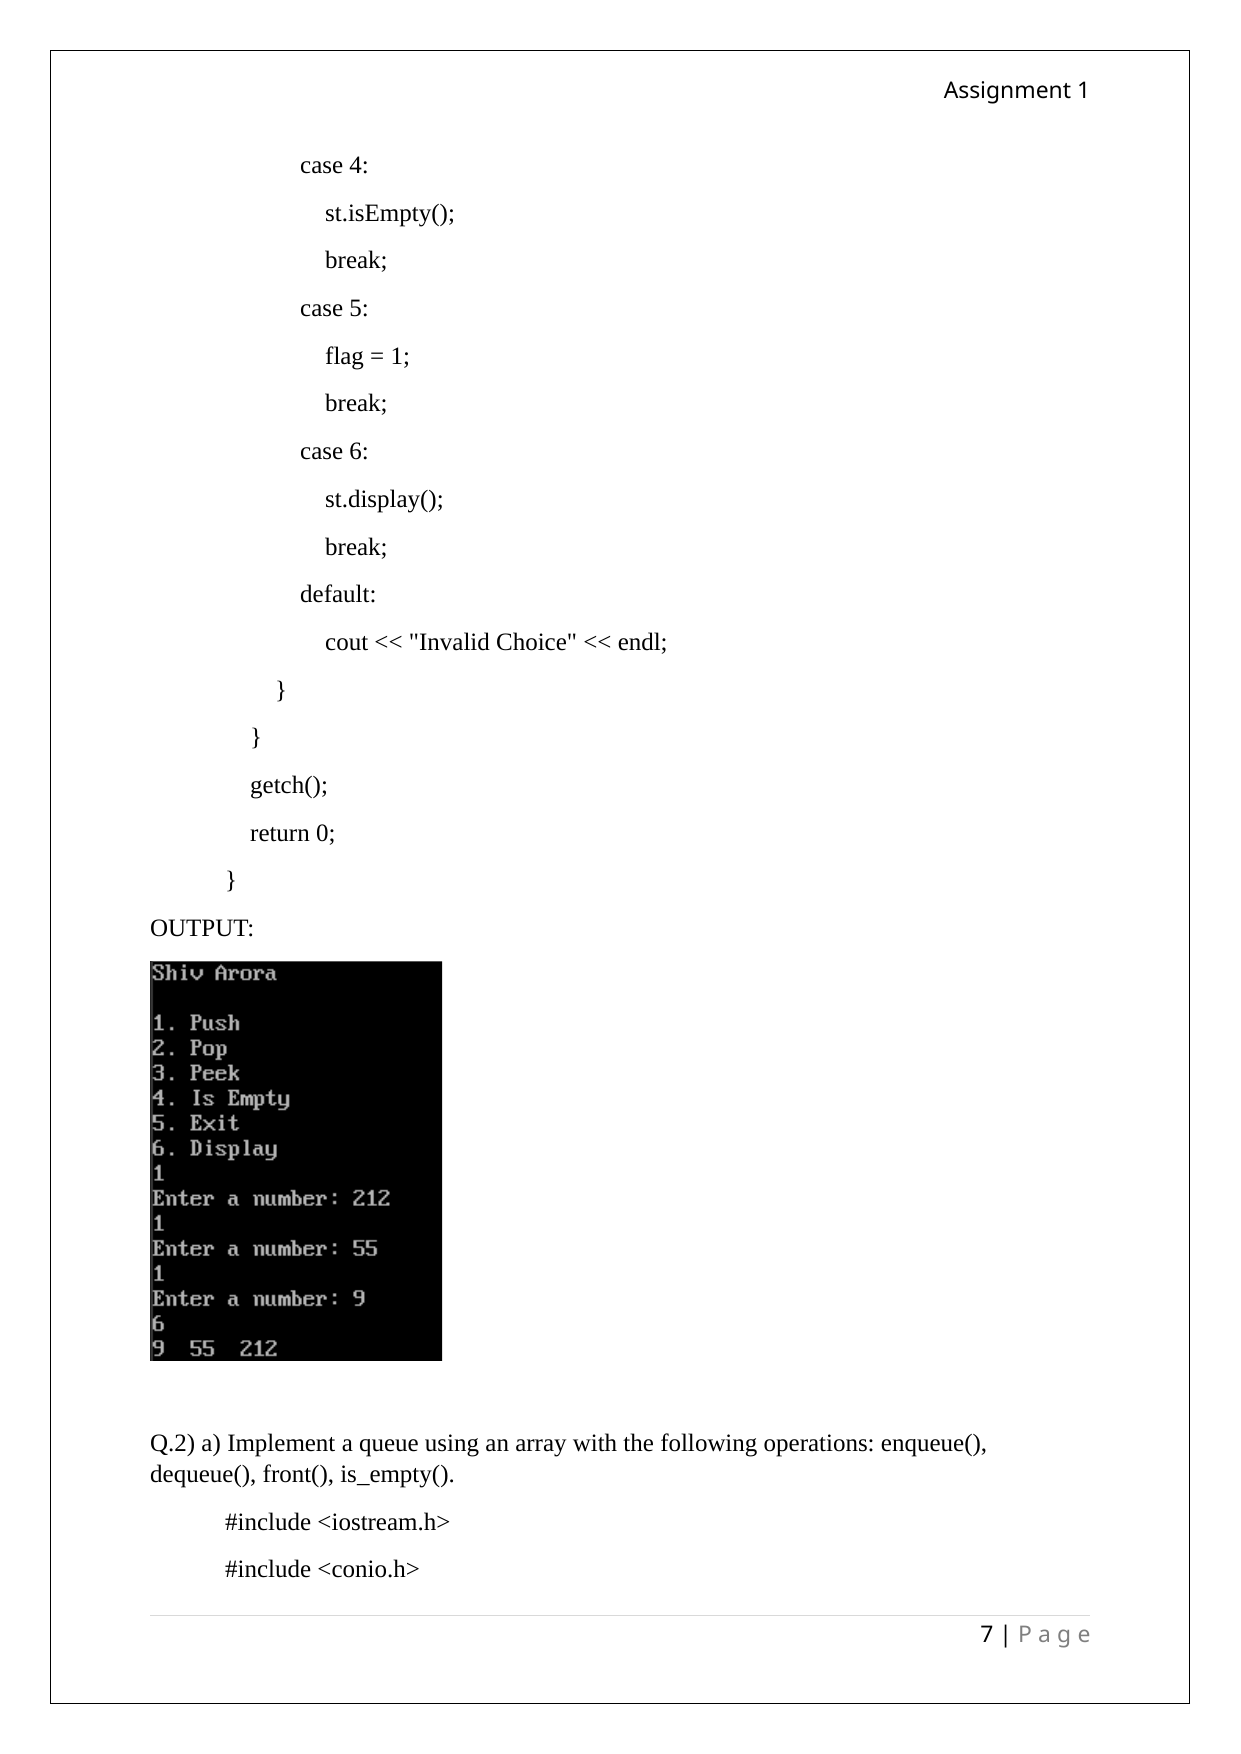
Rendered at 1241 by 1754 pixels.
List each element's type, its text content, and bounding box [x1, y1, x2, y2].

text break; [225, 388, 1090, 417]
text cout << "Invalid Choice" << endl; [225, 627, 1090, 656]
text Q.2) a) Implement a queue using an array with the following operations: enqueue(), dequeue(), front(), is_empty(). [150, 1428, 1090, 1488]
text } [225, 866, 1090, 894]
text #include <iostream.h> [225, 1507, 1090, 1535]
text default: [225, 579, 1090, 608]
text } [225, 722, 1090, 751]
text case 4: [225, 150, 1090, 179]
text #include <conio.h> [225, 1554, 1090, 1583]
text flag = 1; [225, 341, 1090, 369]
text case 6: [225, 436, 1090, 465]
text OUTPUT: [150, 913, 1090, 942]
text case 5: [225, 293, 1090, 322]
text st.isEmpty(); [225, 198, 1090, 226]
text return 0; [225, 818, 1090, 847]
text getch(); [225, 770, 1090, 799]
text } [225, 675, 1090, 703]
text st.display(); [225, 484, 1090, 513]
picture [150, 961, 443, 1361]
text break; [225, 532, 1090, 560]
text break; [225, 245, 1090, 274]
